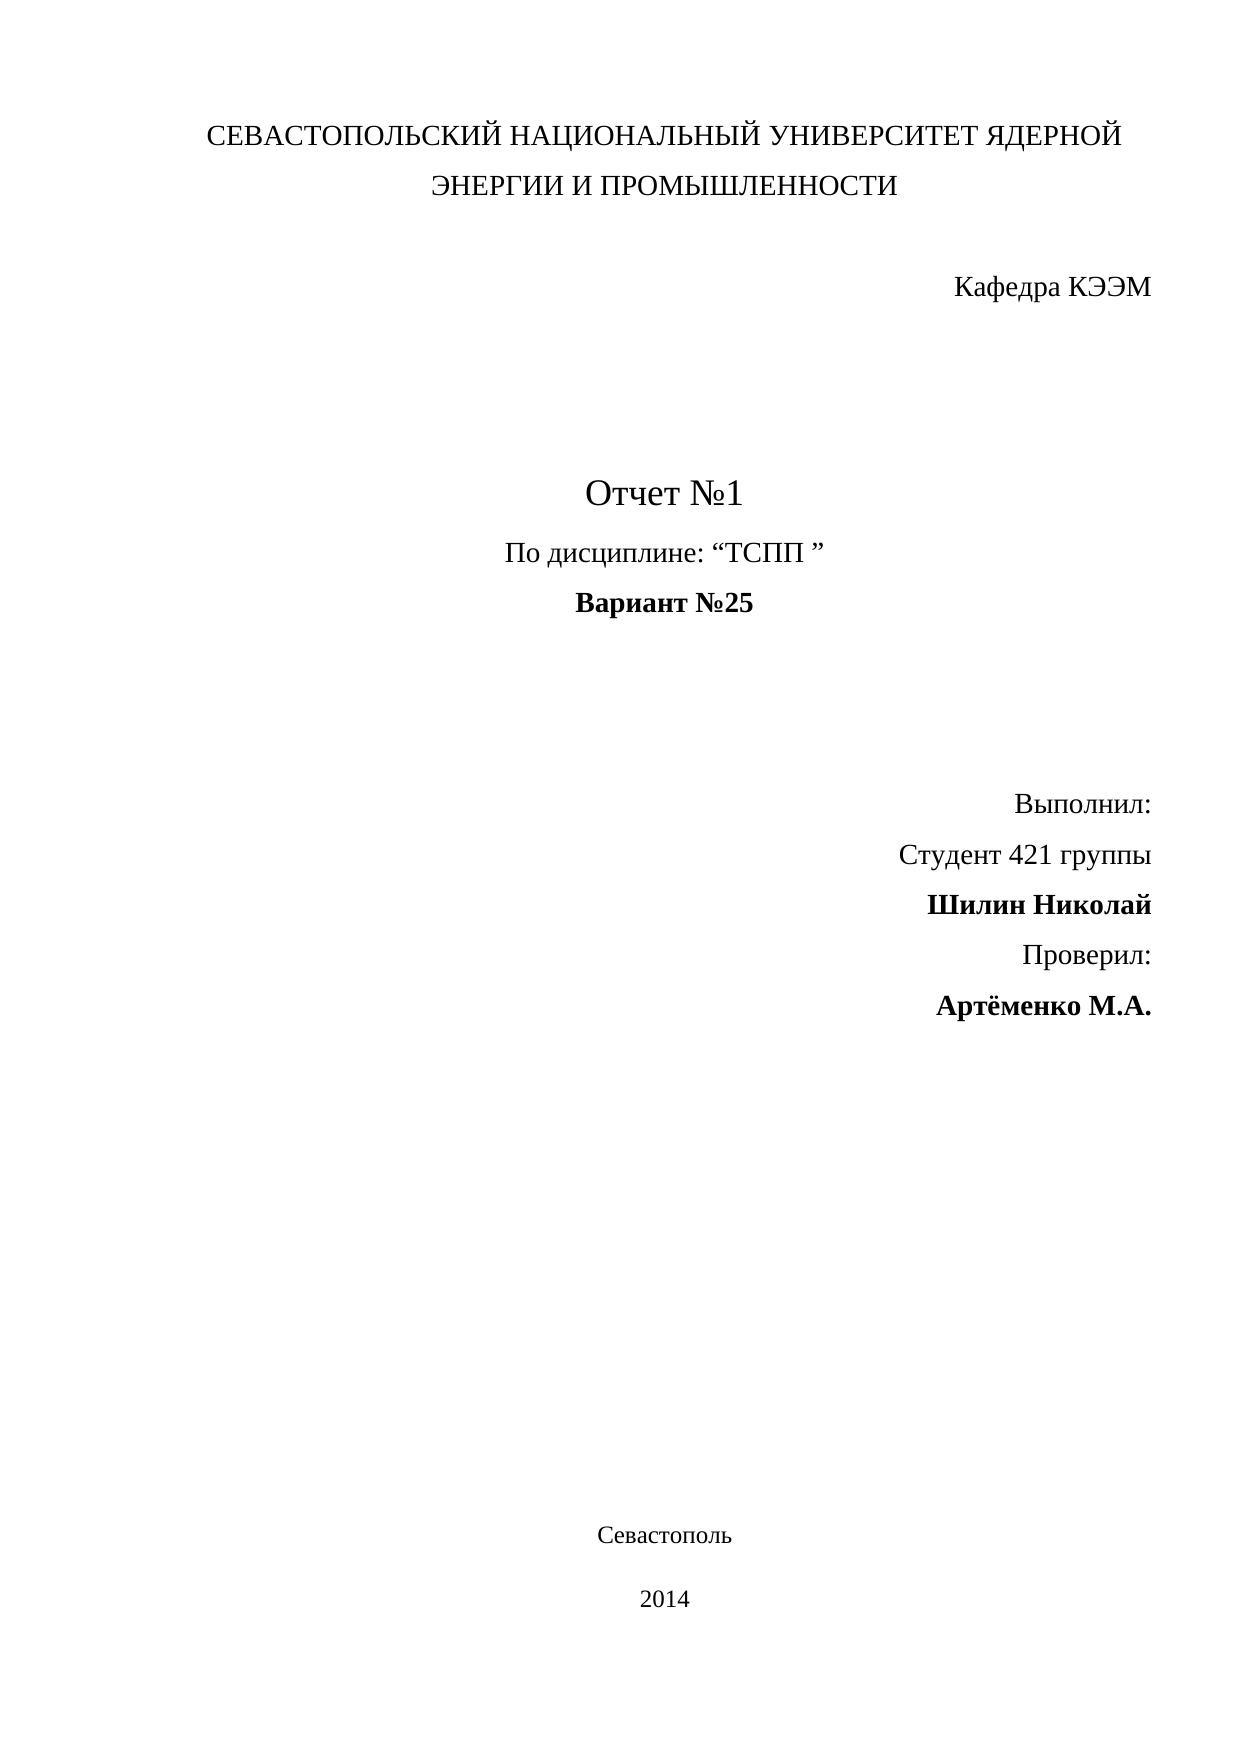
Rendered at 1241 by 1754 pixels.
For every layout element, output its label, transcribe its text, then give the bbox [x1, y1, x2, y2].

text Севастополь [177, 1520, 1152, 1548]
text Отчет №1 [177, 470, 1152, 513]
text Выполнил: [177, 787, 1152, 820]
text 2014 [177, 1584, 1152, 1612]
text Кафедра КЭЭМ [177, 269, 1152, 303]
text Шилин Николай [177, 887, 1152, 921]
text СЕВАСТОПОЛЬСКИЙ НАЦИОНАЛЬНЫЙ УНИВЕРСИТЕТ ЯДЕРНОЙ ЭНЕРГИИ И ПРОМЫШЛЕННОСТИ [177, 118, 1152, 202]
text Вариант №25 [177, 585, 1152, 619]
text Проверил: [177, 937, 1152, 971]
text Артёменко М.А. [177, 988, 1152, 1021]
text Студент 421 группы [177, 837, 1152, 870]
text По дисциплине: “ТСПП ” [177, 535, 1152, 568]
